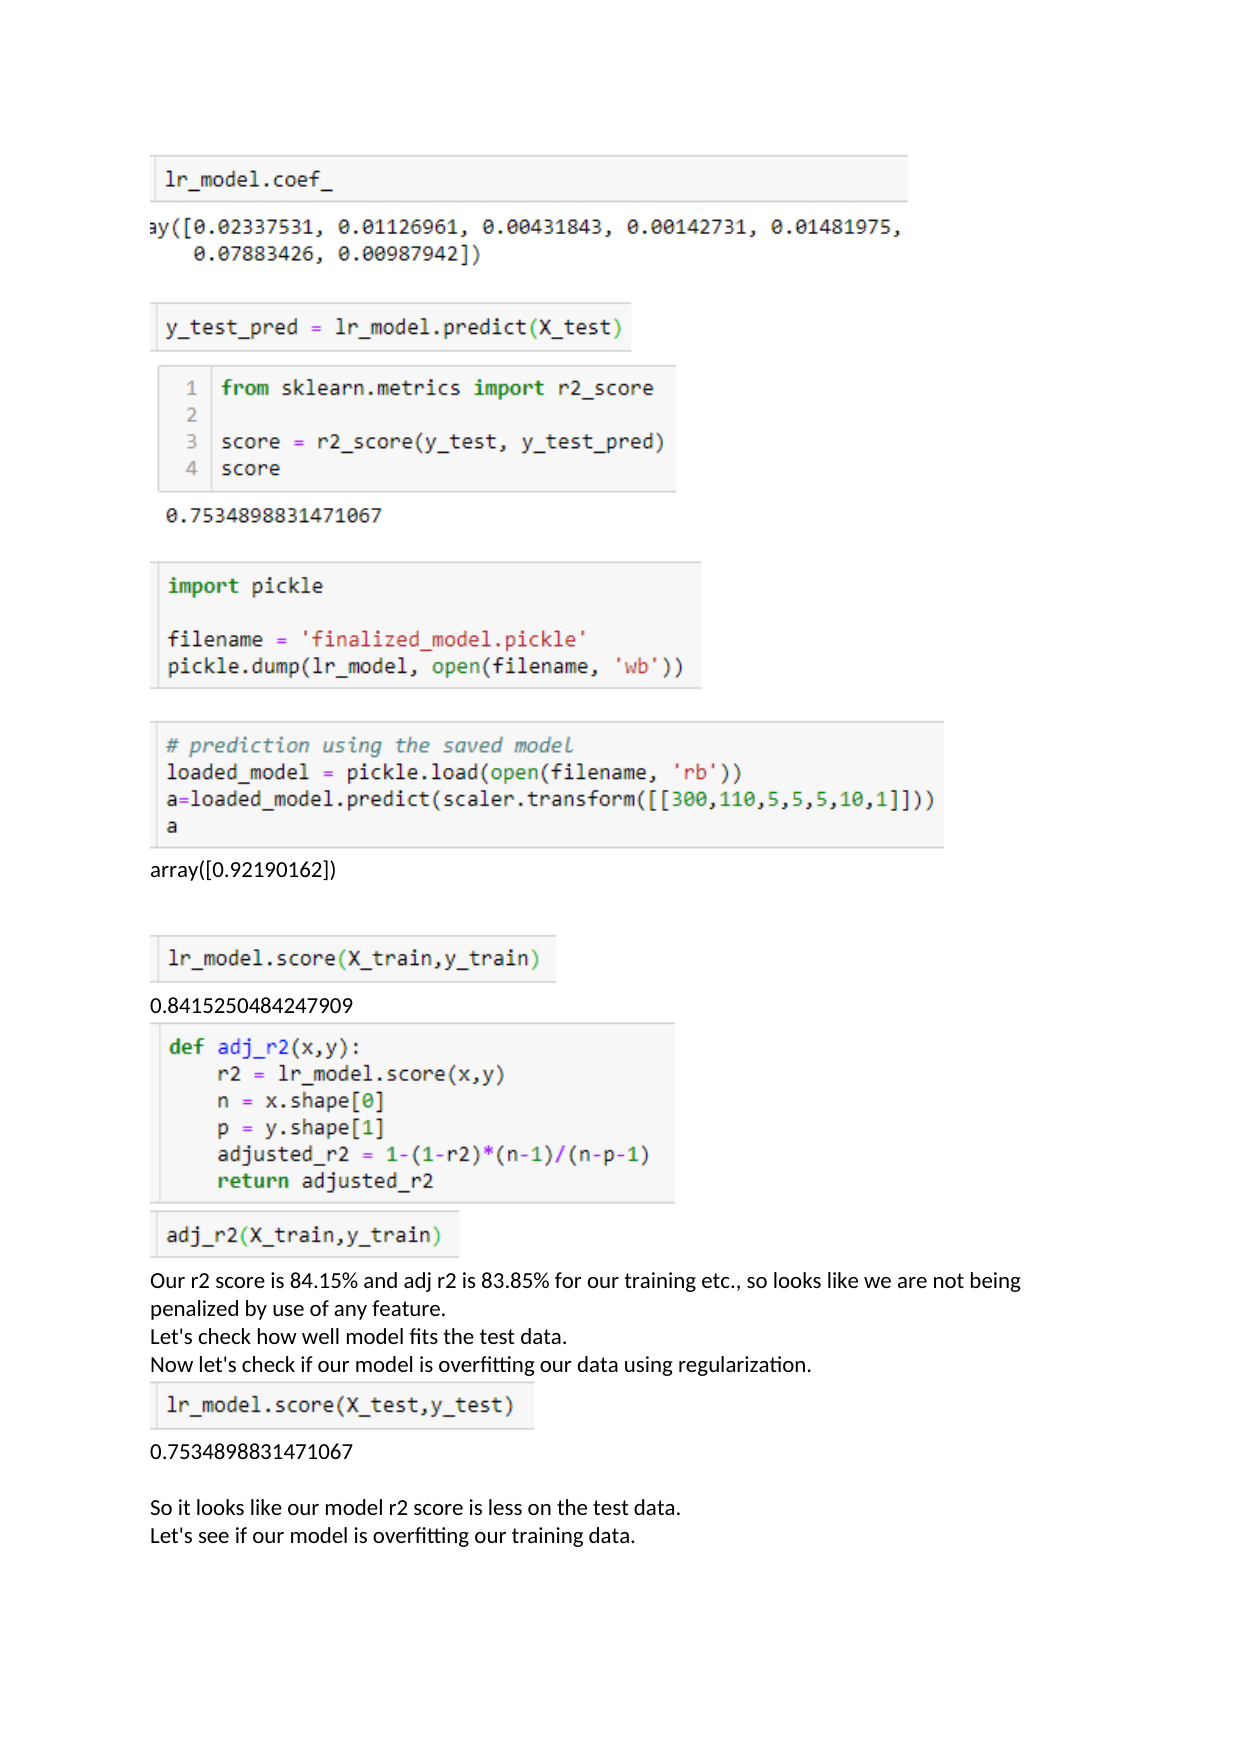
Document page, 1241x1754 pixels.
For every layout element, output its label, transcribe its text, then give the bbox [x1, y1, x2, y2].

picture [150, 716, 944, 855]
text 0.7534898831471067 [150, 1437, 1090, 1465]
text Now let's check if our model is overfitting our data using regularization. [150, 1350, 1090, 1378]
picture [150, 293, 677, 540]
text So it looks like our model r2 score is less on the test data. [150, 1493, 1090, 1521]
picture [150, 1377, 535, 1438]
text 0.8415250484247909 [150, 991, 1090, 1019]
picture [150, 1018, 675, 1266]
text Our r2 score is 84.15% and adj r2 is 83.85% for our training etc., so looks like we are not being penalized by use of any feature. [150, 1266, 1090, 1322]
text Let's check how well model fits the test data. [150, 1322, 1090, 1350]
text Let's see if our model is overfitting our training data. [150, 1521, 1090, 1549]
text array([0.92190162]) [150, 855, 1090, 883]
picture [150, 930, 557, 991]
picture [150, 558, 702, 697]
picture [150, 150, 908, 275]
